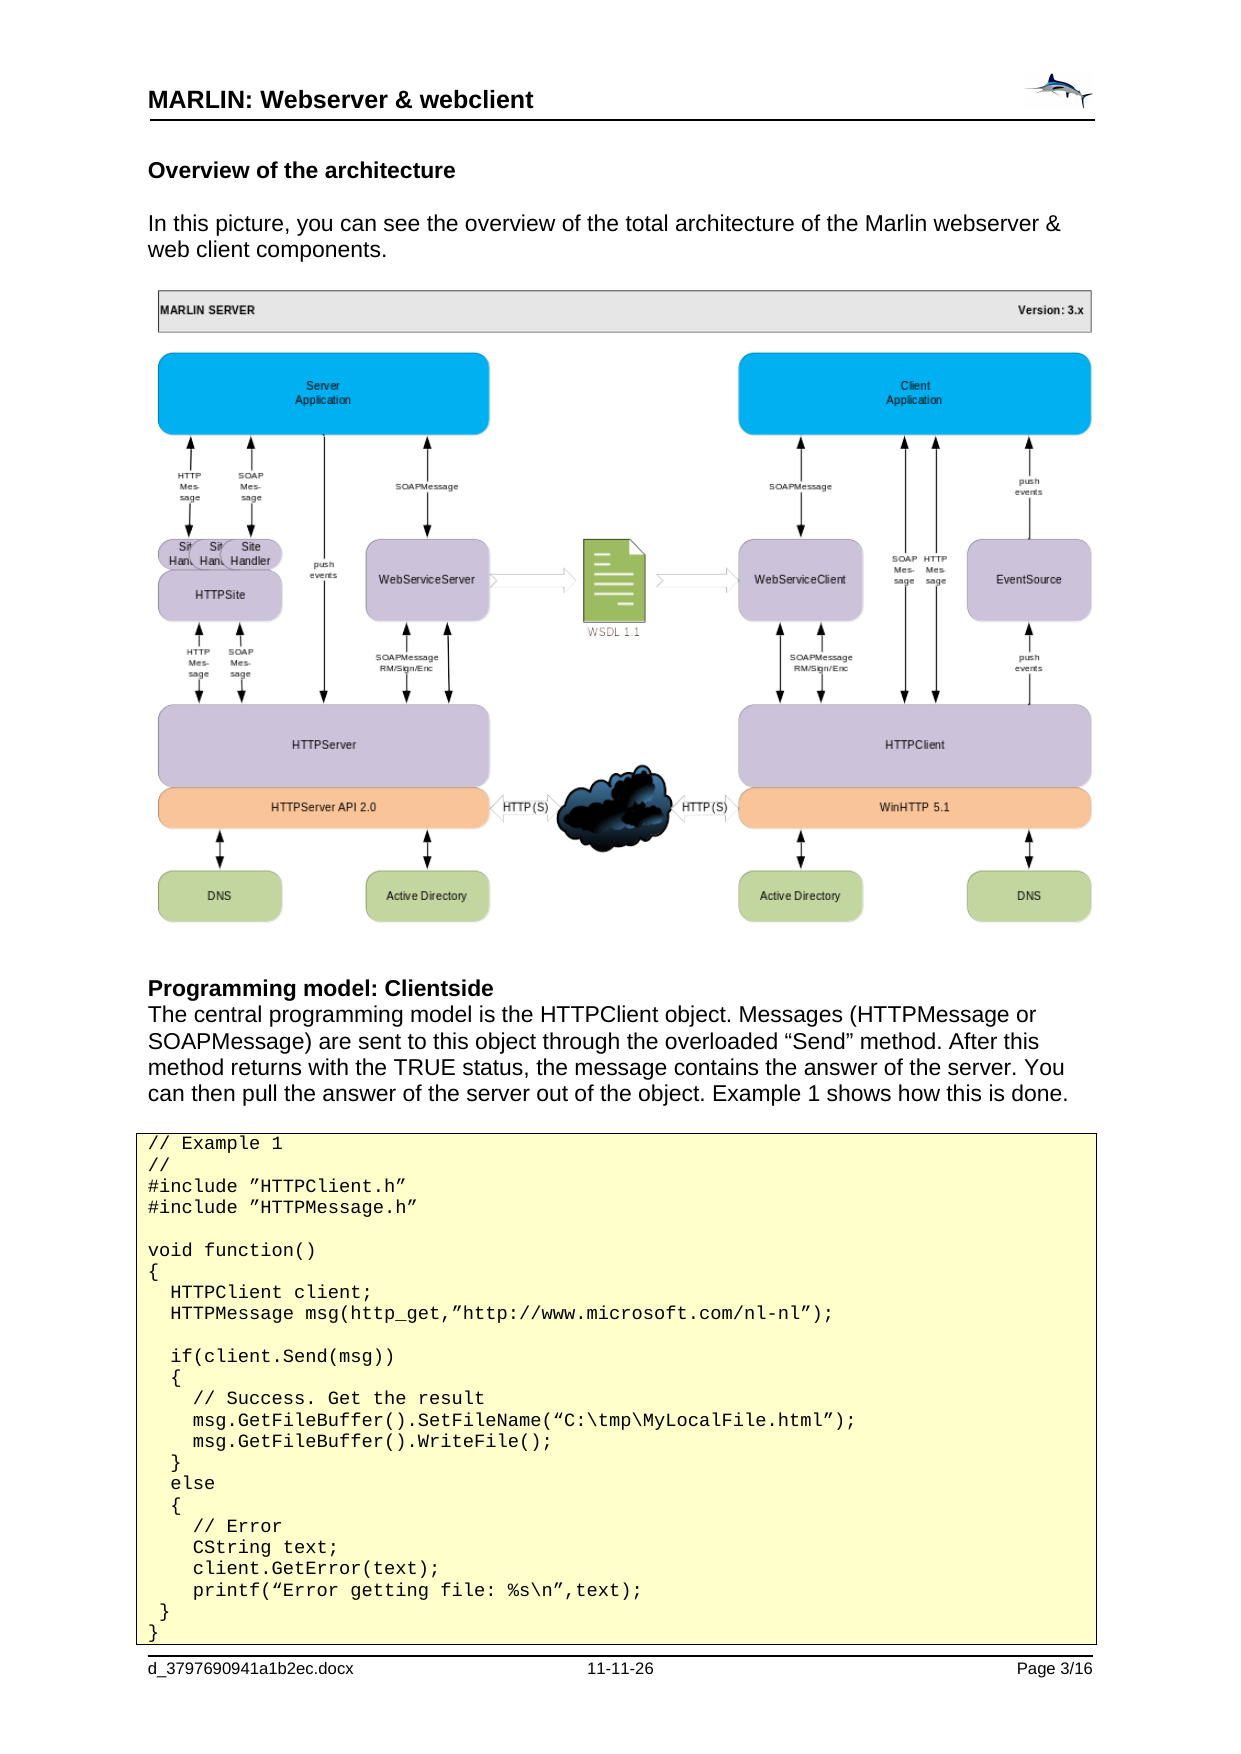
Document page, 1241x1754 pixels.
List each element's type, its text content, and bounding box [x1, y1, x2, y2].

text The central programming model is the HTTPClient object. Messages (HTTPMessage or SOAPMessage) are sent to this object through the overloaded “Send” method. After this method returns with the TRUE status, the message contains the answer of the server. You can then pull the answer of the server out of the object. Example 1 shows how this is done. [148, 1001, 1092, 1107]
picture [1024, 73, 1093, 109]
text Overview of the architecture [148, 157, 1092, 183]
text Programming model: Clientside [148, 975, 1092, 1001]
text In this picture, you can see the overview of the total architecture of the Marlin webserver & web client components. [148, 209, 1092, 262]
table_header // Example 1 // #include ”HTTPClient.h” #include ”HTTPMessage.h” void function() { HTTPClient client; HTTPMessage msg(http_get,”http://www.microsoft.com/nl-nl”); if(client.Send(msg)) { // Success. Get the result msg.GetFileBuffer().SetFileName(“C:\tmp\MyLocalFile.html”); msg.GetFileBuffer().WriteFile(); } else { // Error CString text; client.GetError(text); printf(“Error getting file: %s\n”,text); } } [137, 1134, 1096, 1644]
